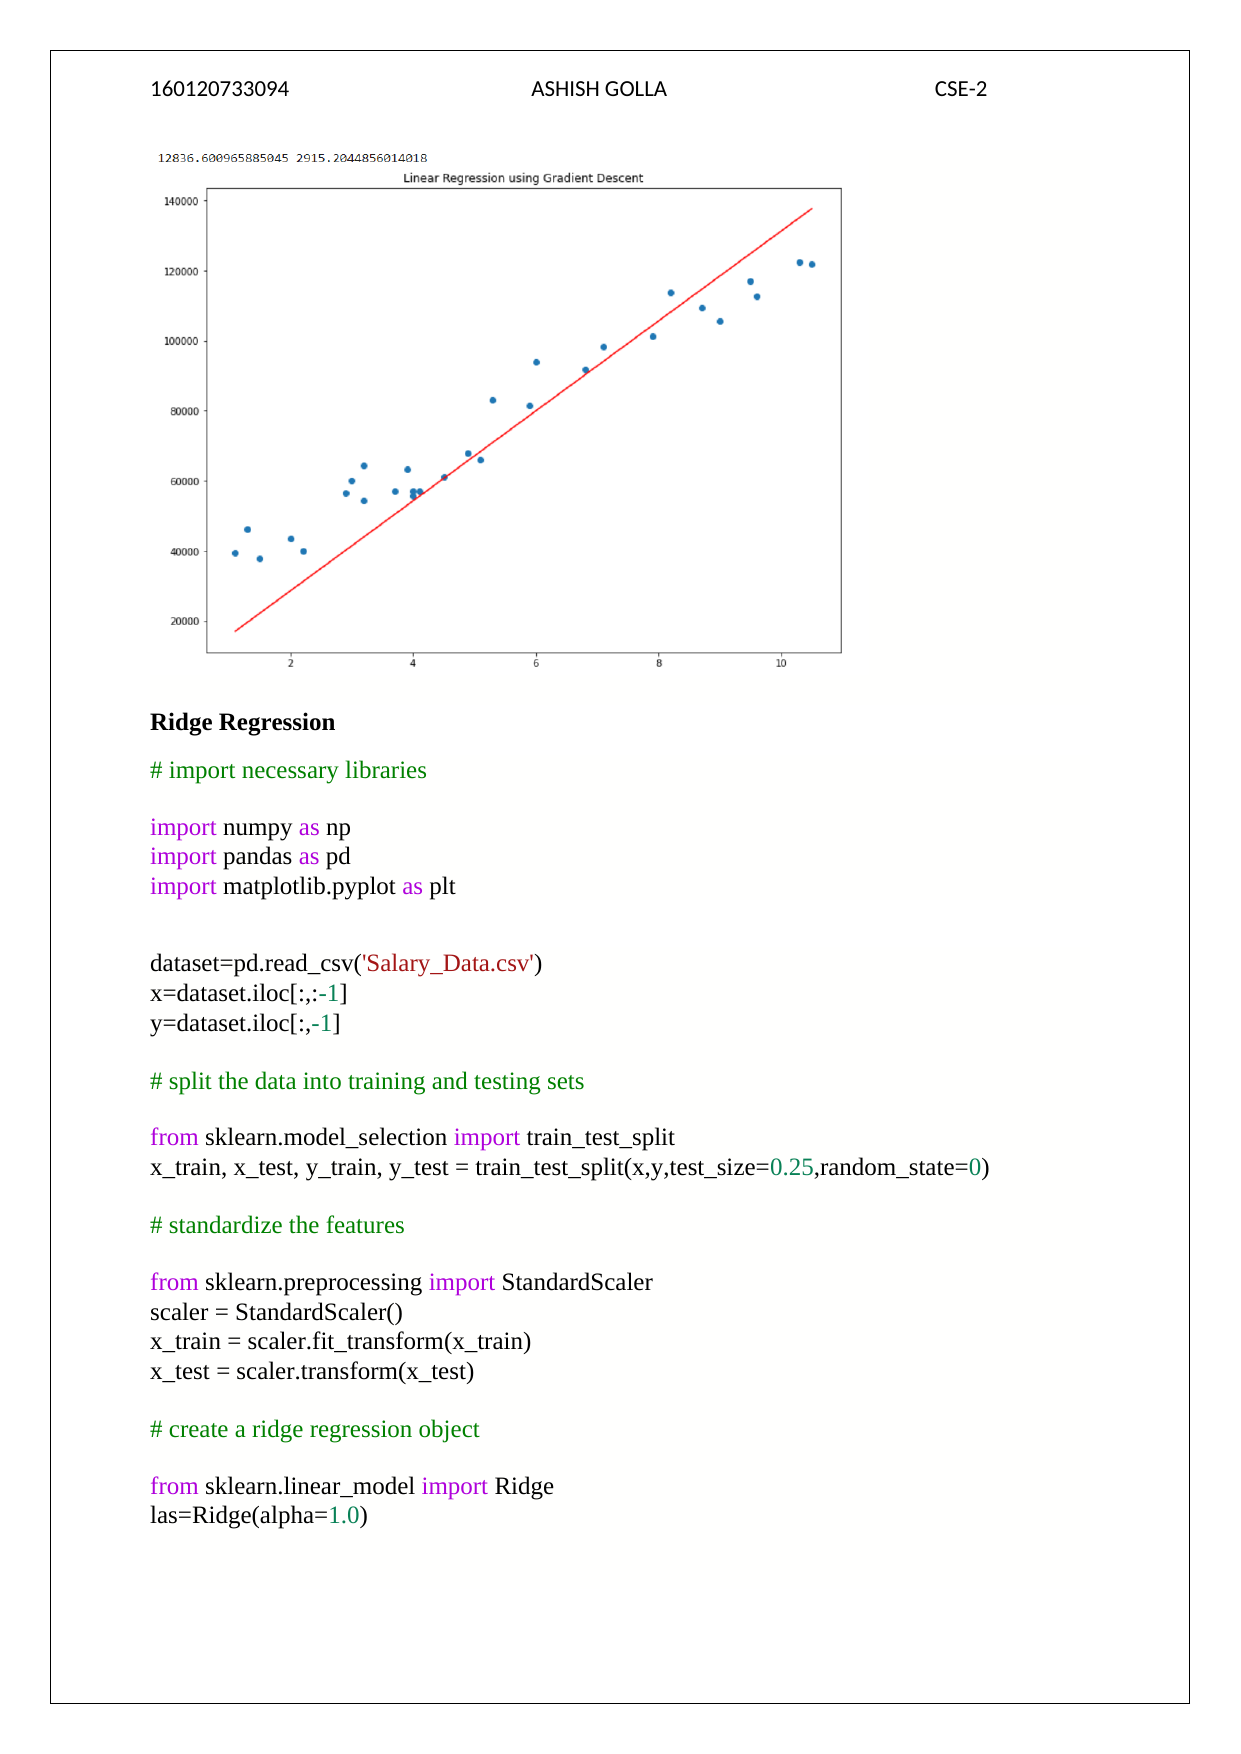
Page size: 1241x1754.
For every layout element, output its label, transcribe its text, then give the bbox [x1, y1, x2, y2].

text x_test = scaler.transform(x_test) [150, 1355, 1090, 1385]
text from sklearn.model_selection import train_test_split [150, 1122, 1090, 1151]
text x=dataset.iloc[:,:-1] [150, 977, 1090, 1007]
text # import necessary libraries [150, 755, 1090, 784]
picture [150, 150, 869, 675]
text import numpy as np [150, 811, 1090, 840]
text scaler = StandardScaler() [150, 1296, 1090, 1325]
text dataset=pd.read_csv('Salary_Data.csv') [150, 947, 1090, 977]
text # standardize the features [150, 1211, 1090, 1239]
text from sklearn.linear_model import Ridge [150, 1470, 1090, 1499]
text las=Ridge(alpha=1.0) [150, 1499, 1090, 1529]
text import matplotlib.pyplot as plt [150, 870, 1090, 900]
text import pandas as pd [150, 840, 1090, 870]
text x_train, x_test, y_train, y_test = train_test_split(x,y,test_size=0.25,random_state=0) [150, 1151, 1090, 1181]
text from sklearn.preprocessing import StandardScaler [150, 1266, 1090, 1296]
text Ridge Regression [150, 707, 1090, 736]
text x_train = scaler.fit_transform(x_train) [150, 1325, 1090, 1355]
text # create a ridge regression object [150, 1414, 1090, 1443]
text # split the data into training and testing sets [150, 1066, 1090, 1095]
text y=dataset.iloc[:,-1] [150, 1007, 1090, 1036]
